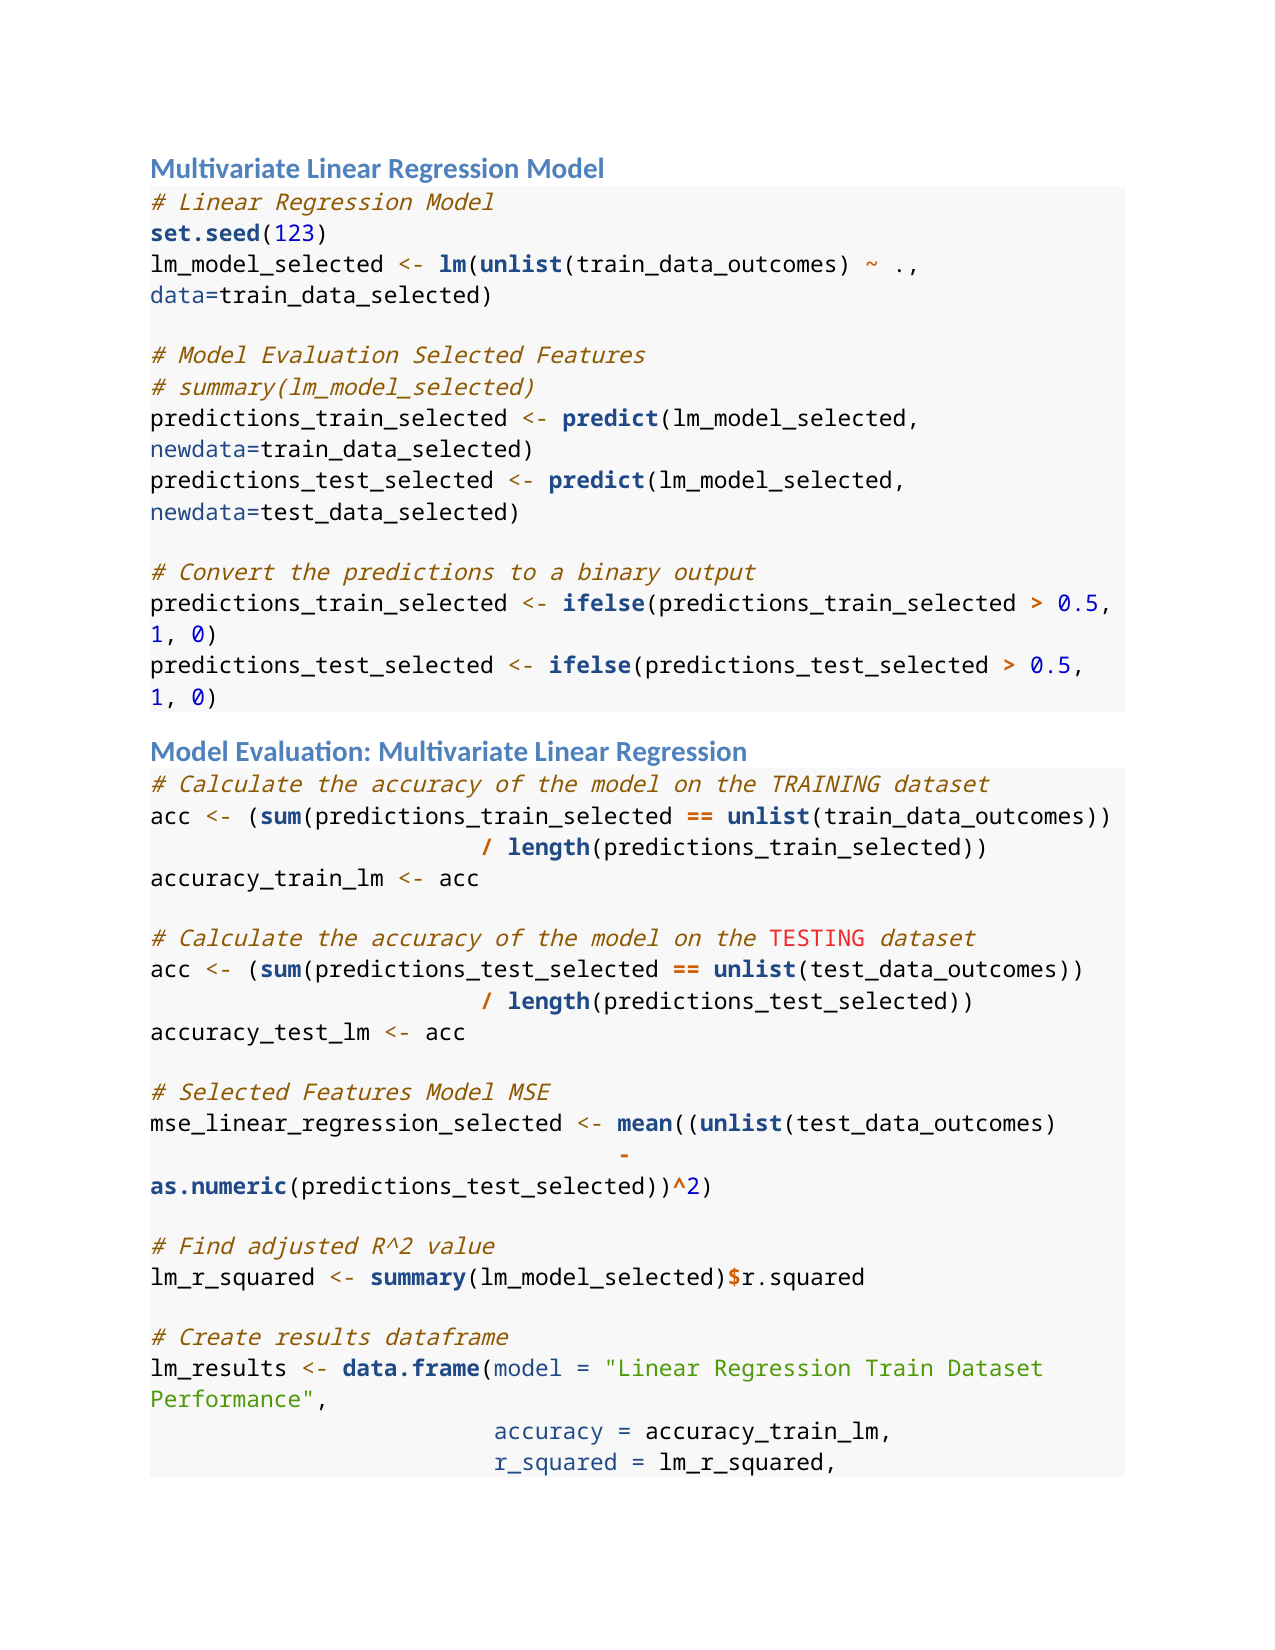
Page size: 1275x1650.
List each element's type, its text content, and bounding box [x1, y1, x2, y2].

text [150, 768, 1125, 1477]
subtitle Model Evaluation: Multivariate Linear Regression [150, 733, 1125, 768]
subtitle Multivariate Linear Regression Model [150, 150, 1125, 186]
text # Linear Regression Model set.seed(123) lm_model_selected <- lm(unlist(train_data_outcomes) ~ ., data=train_data_selected) # Model Evaluation Selected Features # summary(lm_model_selected) predictions_train_selected <- predict(lm_model_selected, newdata=train_data_selected) predictions_test_selected <- predict(lm_model_selected, newdata=test_data_selected) # Convert the predictions to a binary output predictions_train_selected <- ifelse(predictions_train_selected > 0.5, 1, 0) predictions_test_selected <- ifelse(predictions_test_selected > 0.5, 1, 0) [150, 186, 1125, 712]
